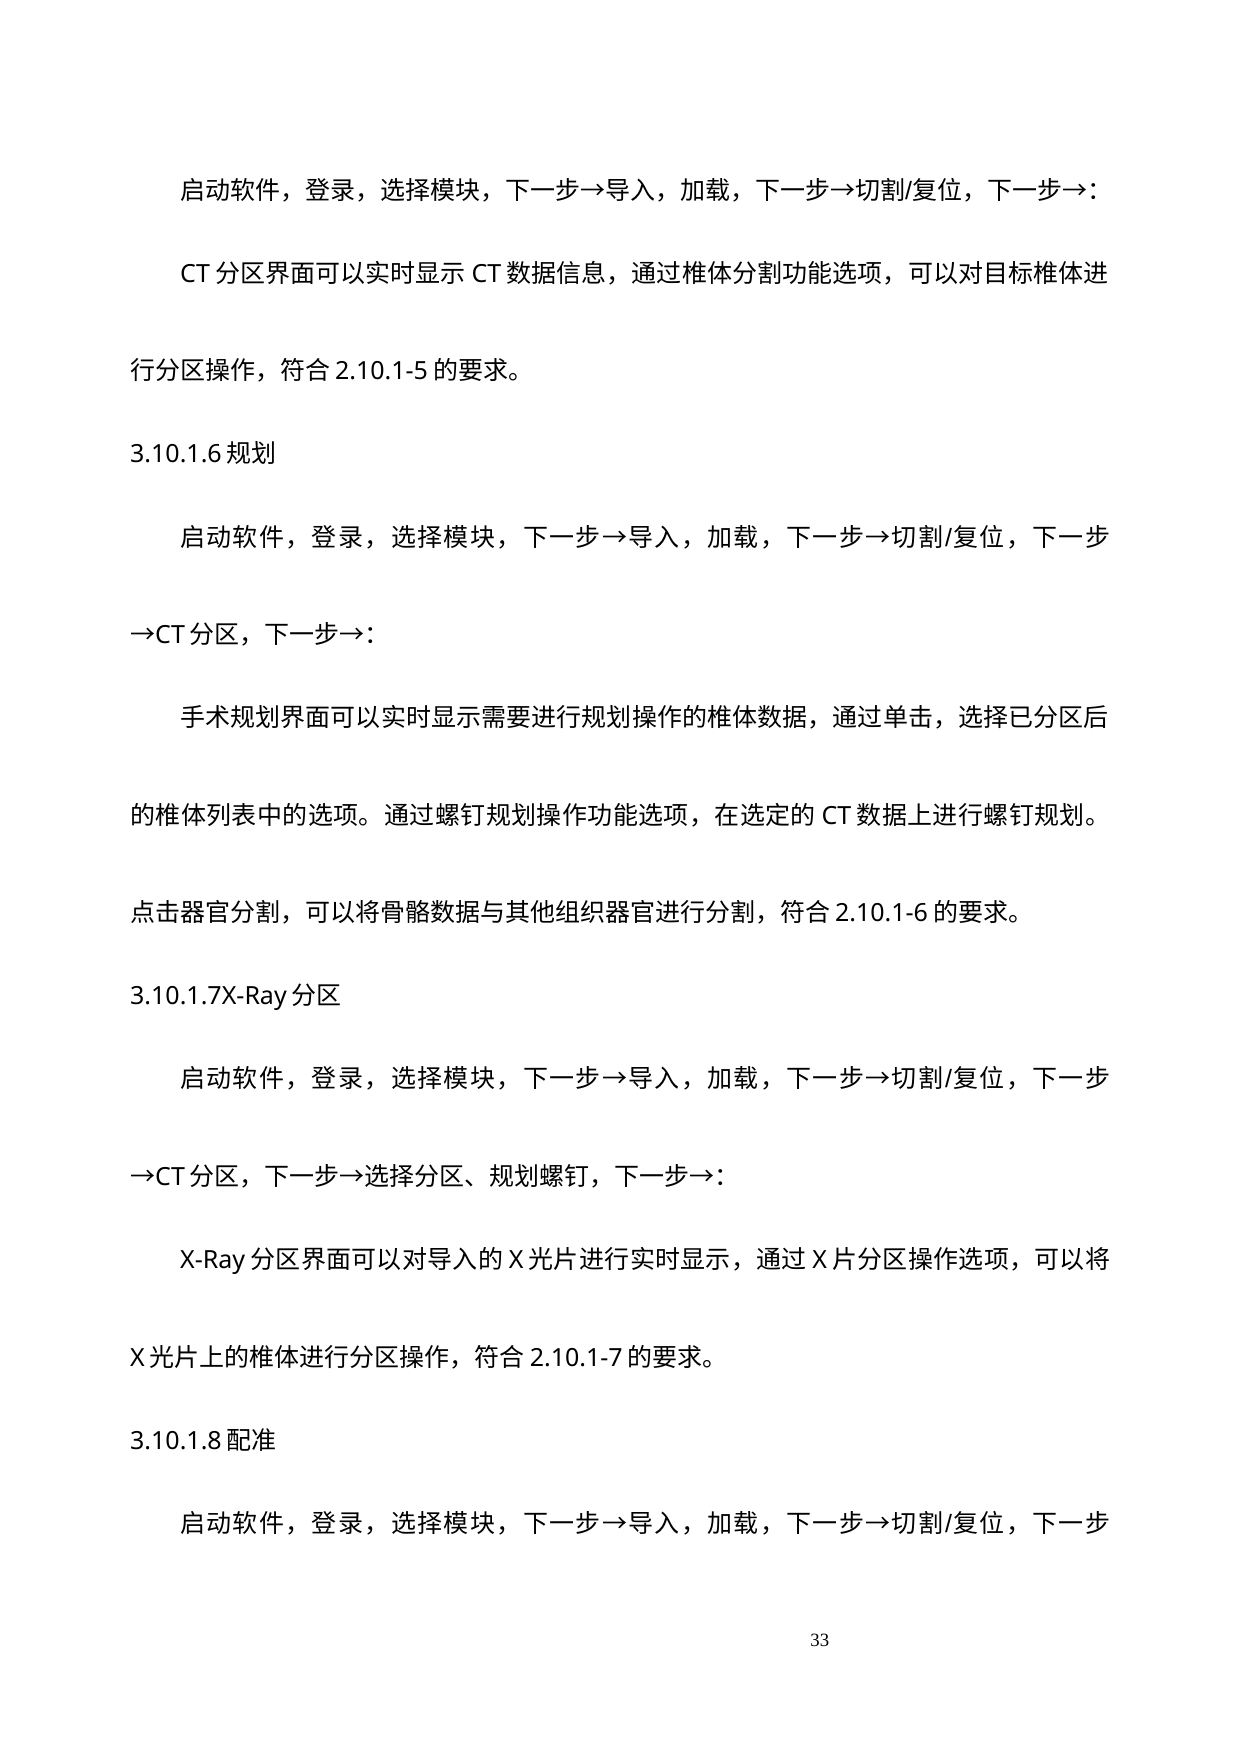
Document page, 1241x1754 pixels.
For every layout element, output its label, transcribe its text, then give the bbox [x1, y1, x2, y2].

text 启动软件，登录，选择模块，下一步→导入，加载，下一步→切割/复位，下一步→CT分区，下一步→： [130, 503, 1110, 665]
text 3.10.1.6规划 [130, 419, 1110, 484]
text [130, 1489, 1110, 1554]
text 启动软件，登录，选择模块，下一步→导入，加载，下一步→切割/复位，下一步→： [130, 156, 1110, 221]
text X-Ray分区界面可以对导入的X光片进行实时显示，通过X片分区操作选项，可以将X光片上的椎体进行分区操作，符合2.10.1-7的要求。 [130, 1225, 1110, 1388]
text 手术规划界面可以实时显示需要进行规划操作的椎体数据，通过单击，选择已分区后的椎体列表中的选项。通过螺钉规划操作功能选项，在选定的CT数据上进行螺钉规划。点击器官分割，可以将骨骼数据与其他组织器官进行分割，符合2.10.1-6的要求。 [130, 683, 1110, 943]
text 3.10.1.8配准 [130, 1406, 1110, 1471]
text 启动软件，登录，选择模块，下一步→导入，加载，下一步→切割/复位，下一步→CT分区，下一步→选择分区、规划螺钉，下一步→： [130, 1044, 1110, 1207]
text 3.10.1.7X-Ray分区 [130, 961, 1110, 1026]
text CT分区界面可以实时显示CT数据信息，通过椎体分割功能选项，可以对目标椎体进行分区操作，符合2.10.1-5的要求。 [130, 239, 1110, 401]
